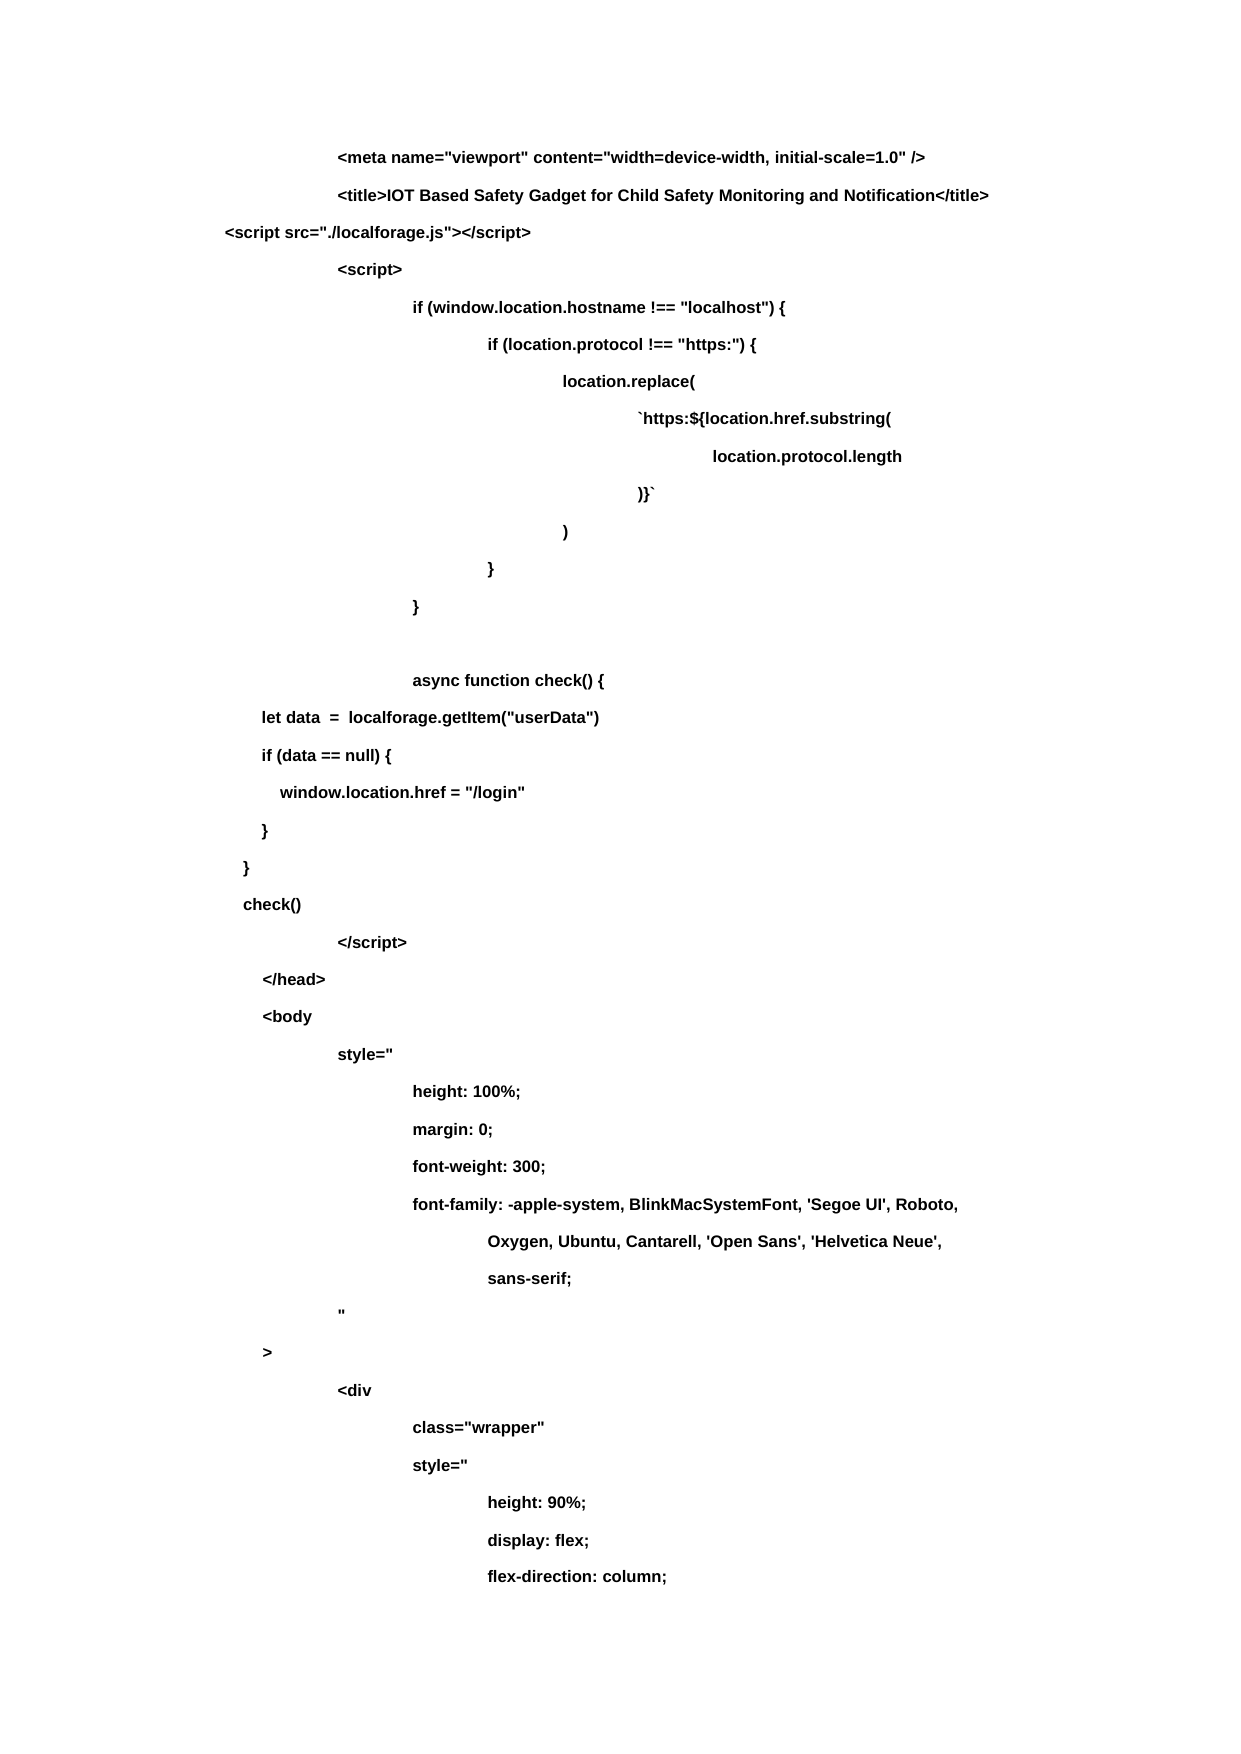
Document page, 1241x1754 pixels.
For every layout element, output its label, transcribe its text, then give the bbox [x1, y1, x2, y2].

text check() [243, 895, 1221, 914]
text style=" [121, 1456, 468, 1475]
text <div [337, 1381, 1221, 1400]
text height: 100%; [412, 1082, 1221, 1101]
text )}` [428, 484, 865, 503]
text ) [121, 522, 1010, 541]
text flex-direction: column; [487, 1568, 1221, 1587]
text style=" [337, 1044, 1221, 1064]
text font-weight: 300; [412, 1157, 1221, 1176]
text location.protocol.length [712, 447, 1221, 466]
text </head> [262, 970, 1221, 989]
text margin: 0; [412, 1119, 1221, 1139]
text } [261, 820, 1221, 839]
text } [487, 559, 1221, 578]
text class="wrapper" [412, 1418, 1221, 1437]
text } [412, 596, 1221, 616]
text `https:${location.href.substring( [637, 409, 1221, 428]
text <meta name="viewport" content="width=device-width, initial-scale=1.0" /> [337, 148, 1221, 167]
text if (window.location.hostname !== "localhost") { if (location.protocol !== "https:") { [412, 298, 787, 354]
text async function check() { let data = localforage.getItem("userData") if (data == null) { [261, 671, 606, 765]
text > [262, 1343, 1221, 1362]
text font-family: -apple-system, BlinkMacSystemFont, 'Segoe UI', Roboto, Oxygen, Ubuntu, Cantarell, 'Open Sans', 'Helvetica Neue', [412, 1194, 960, 1251]
text } [243, 858, 1221, 877]
text " [337, 1306, 1221, 1325]
text height: 90%; display: flex; [487, 1493, 590, 1550]
text location.replace( [562, 372, 1221, 391]
text <title>IOT Based Safety Gadget for Child Safety Monitoring and Notification</title> [337, 185, 1221, 204]
text <body [262, 1007, 1221, 1026]
text </script> [337, 932, 1221, 952]
text <script src="./localforage.js"></script> [224, 223, 1221, 242]
text <script> [337, 260, 1221, 279]
text sans-serif; [487, 1269, 1221, 1288]
text window.location.href = "/login" [280, 783, 1221, 802]
